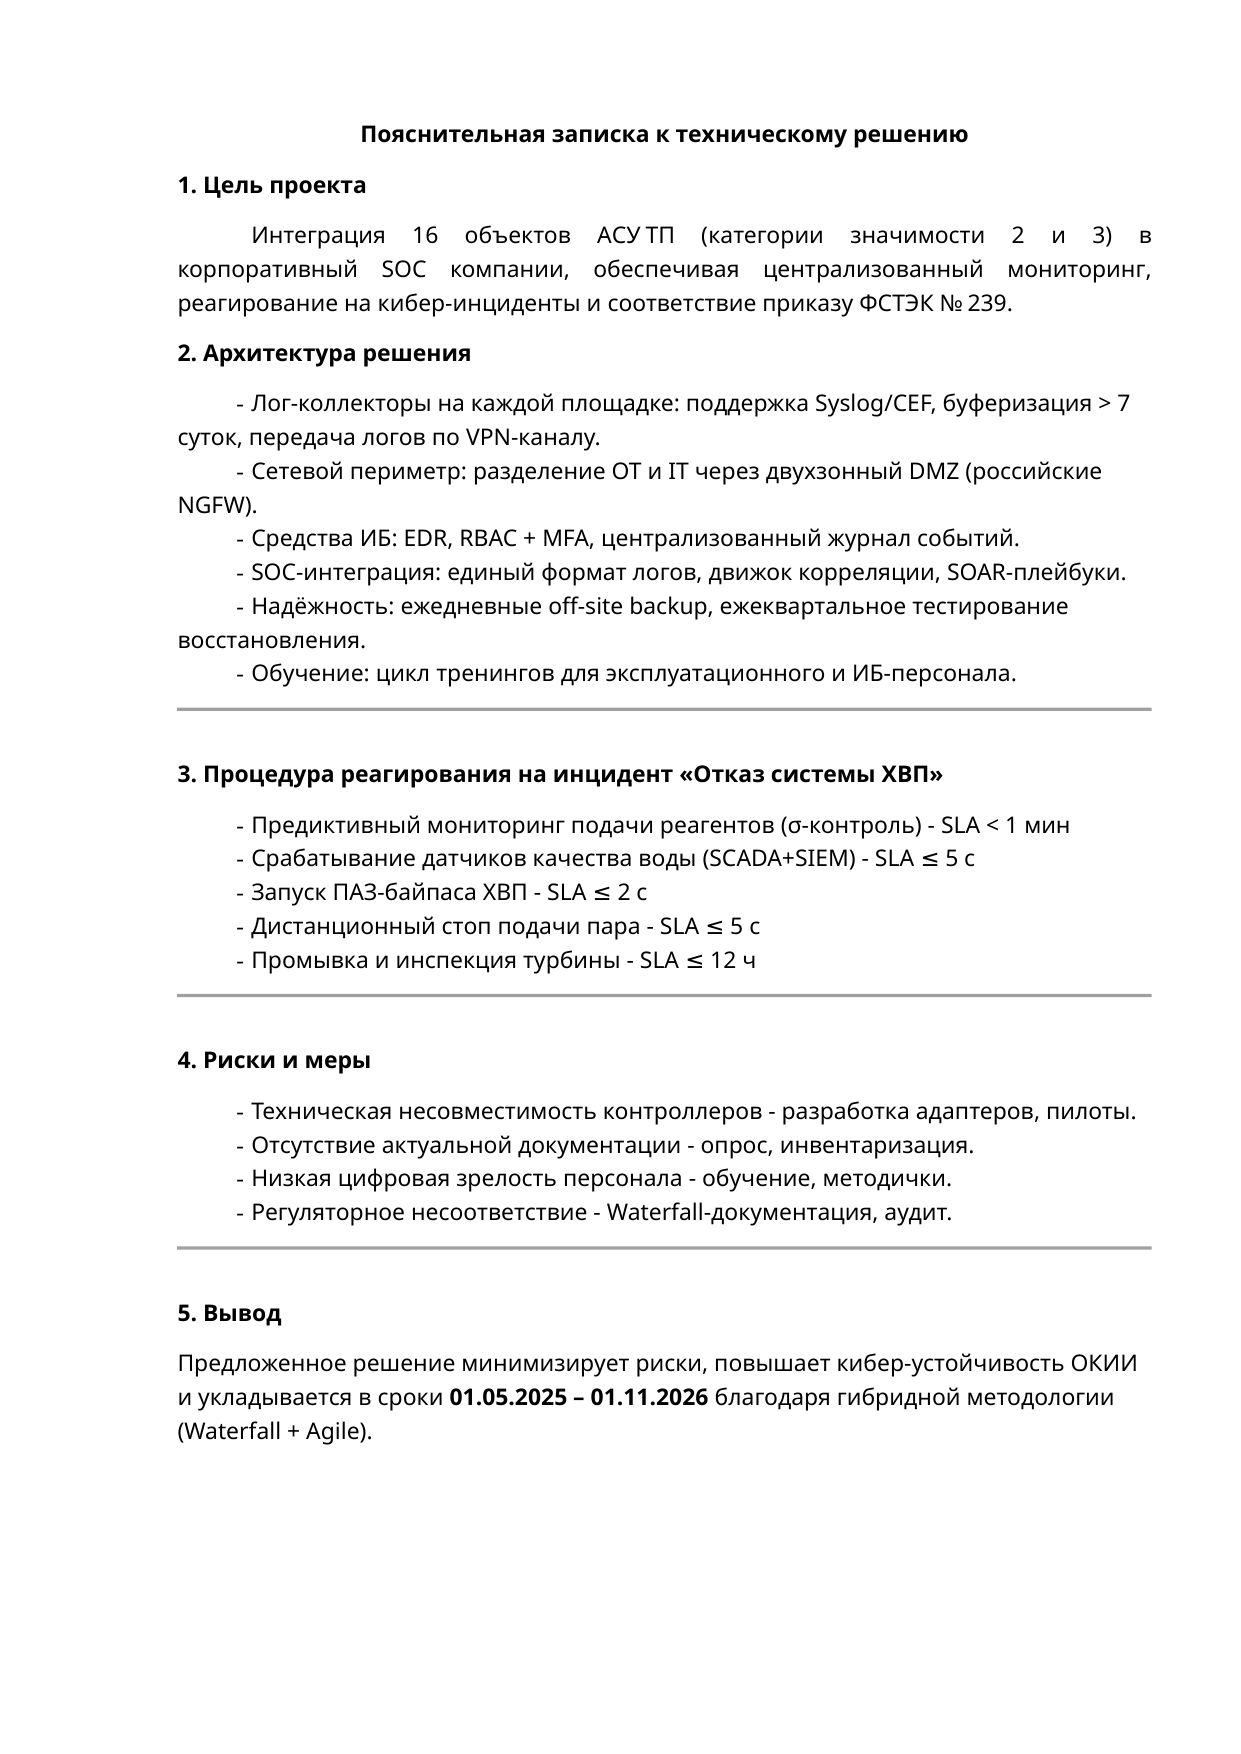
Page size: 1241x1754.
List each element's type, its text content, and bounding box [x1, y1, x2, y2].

list Промывка и инспекция турбины - SLA ≤ 12 ч [177, 943, 1152, 975]
list Срабатывание датчиков качества воды (SCADA+SIEM) - SLA ≤ 5 с [177, 842, 1152, 873]
text 5. Вывод [177, 1297, 1152, 1328]
text 1. Цель проекта [177, 168, 1152, 200]
text 4. Риски и меры [177, 1044, 1152, 1076]
list Техническая несовместимость контроллеров - разработка адаптеров, пилоты. [177, 1095, 1152, 1126]
text Интеграция 16 объектов АСУ ТП (категории значимости 2 и 3) в корпоративный SOC компании, обеспечивая централизованный мониторинг, реагирование на кибер-инциденты и соответствие приказу ФСТЭК № 239. [177, 219, 1152, 318]
text Предложенное решение минимизирует риски, повышает кибер-устойчивость ОКИИ и укладывается в сроки 01.05.2025 – 01.11.2026 благодаря гибридной методологии (Waterfall + Agile). [177, 1347, 1152, 1446]
list Сетевой периметр: разделение OT и IT через двухзонный DMZ (российские NGFW). [177, 455, 1152, 520]
list Дистанционный стоп подачи пара - SLA ≤ 5 с [177, 910, 1152, 941]
list Лог-коллекторы на каждой площадке: поддержка Syslog/CEF, буферизация > 7 суток, передача логов по VPN-каналу. [177, 387, 1152, 452]
list Предиктивный мониторинг подачи реагентов (σ-контроль) - SLA < 1 мин [177, 808, 1152, 840]
list Низкая цифровая зрелость персонала - обучение, методички. [177, 1162, 1152, 1193]
list Отсутствие актуальной документации - опрос, инвентаризация. [177, 1128, 1152, 1160]
text Пояснительная записка к техническому решению [177, 118, 1152, 149]
list Средства ИБ: EDR, RBAC + MFA, централизованный журнал событий. [177, 522, 1152, 553]
list Запуск ПАЗ-байпаса ХВП - SLA ≤ 2 с [177, 876, 1152, 907]
list Регуляторное несоответствие - Waterfall-документация, аудит. [177, 1196, 1152, 1227]
list Надёжность: ежедневные off-site backup, ежеквартальное тестирование восстановления. [177, 590, 1152, 655]
text 2. Архитектура решения [177, 337, 1152, 368]
text 3. Процедура реагирования на инцидент «Отказ системы ХВП» [177, 758, 1152, 789]
list SOC-интеграция: единый формат логов, движок корреляции, SOAR-плейбуки. [177, 556, 1152, 587]
list Обучение: цикл тренингов для эксплуатационного и ИБ-персонала. [177, 657, 1152, 688]
